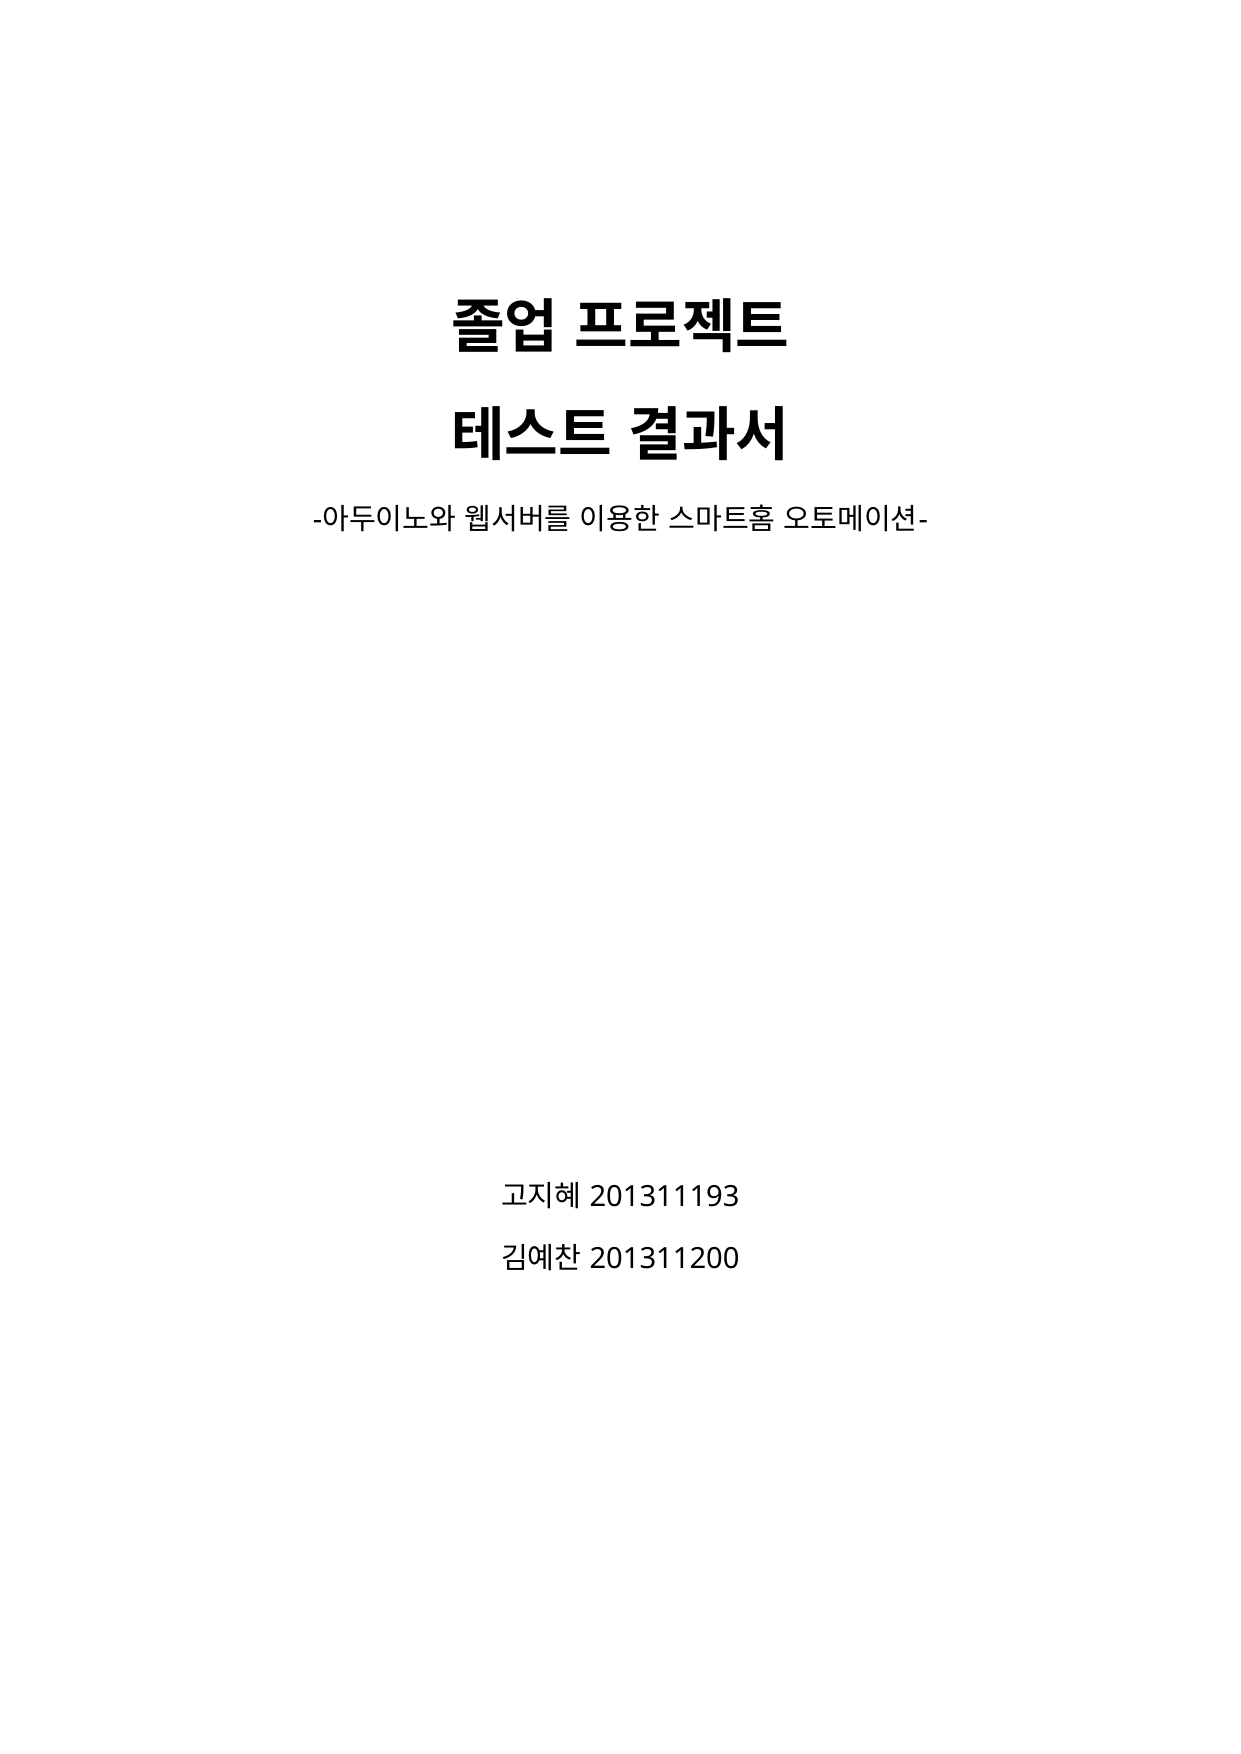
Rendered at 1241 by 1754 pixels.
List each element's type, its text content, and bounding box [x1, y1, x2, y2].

text 김예찬 201311200 [150, 1235, 1090, 1277]
text -아두이노와 웹서버를 이용한 스마트홈 오토메이션- [150, 495, 1090, 538]
text 졸업 프로젝트 [150, 280, 1090, 364]
text 테스트 결과서 [150, 387, 1090, 472]
text 고지혜 201311193 [150, 1173, 1090, 1215]
